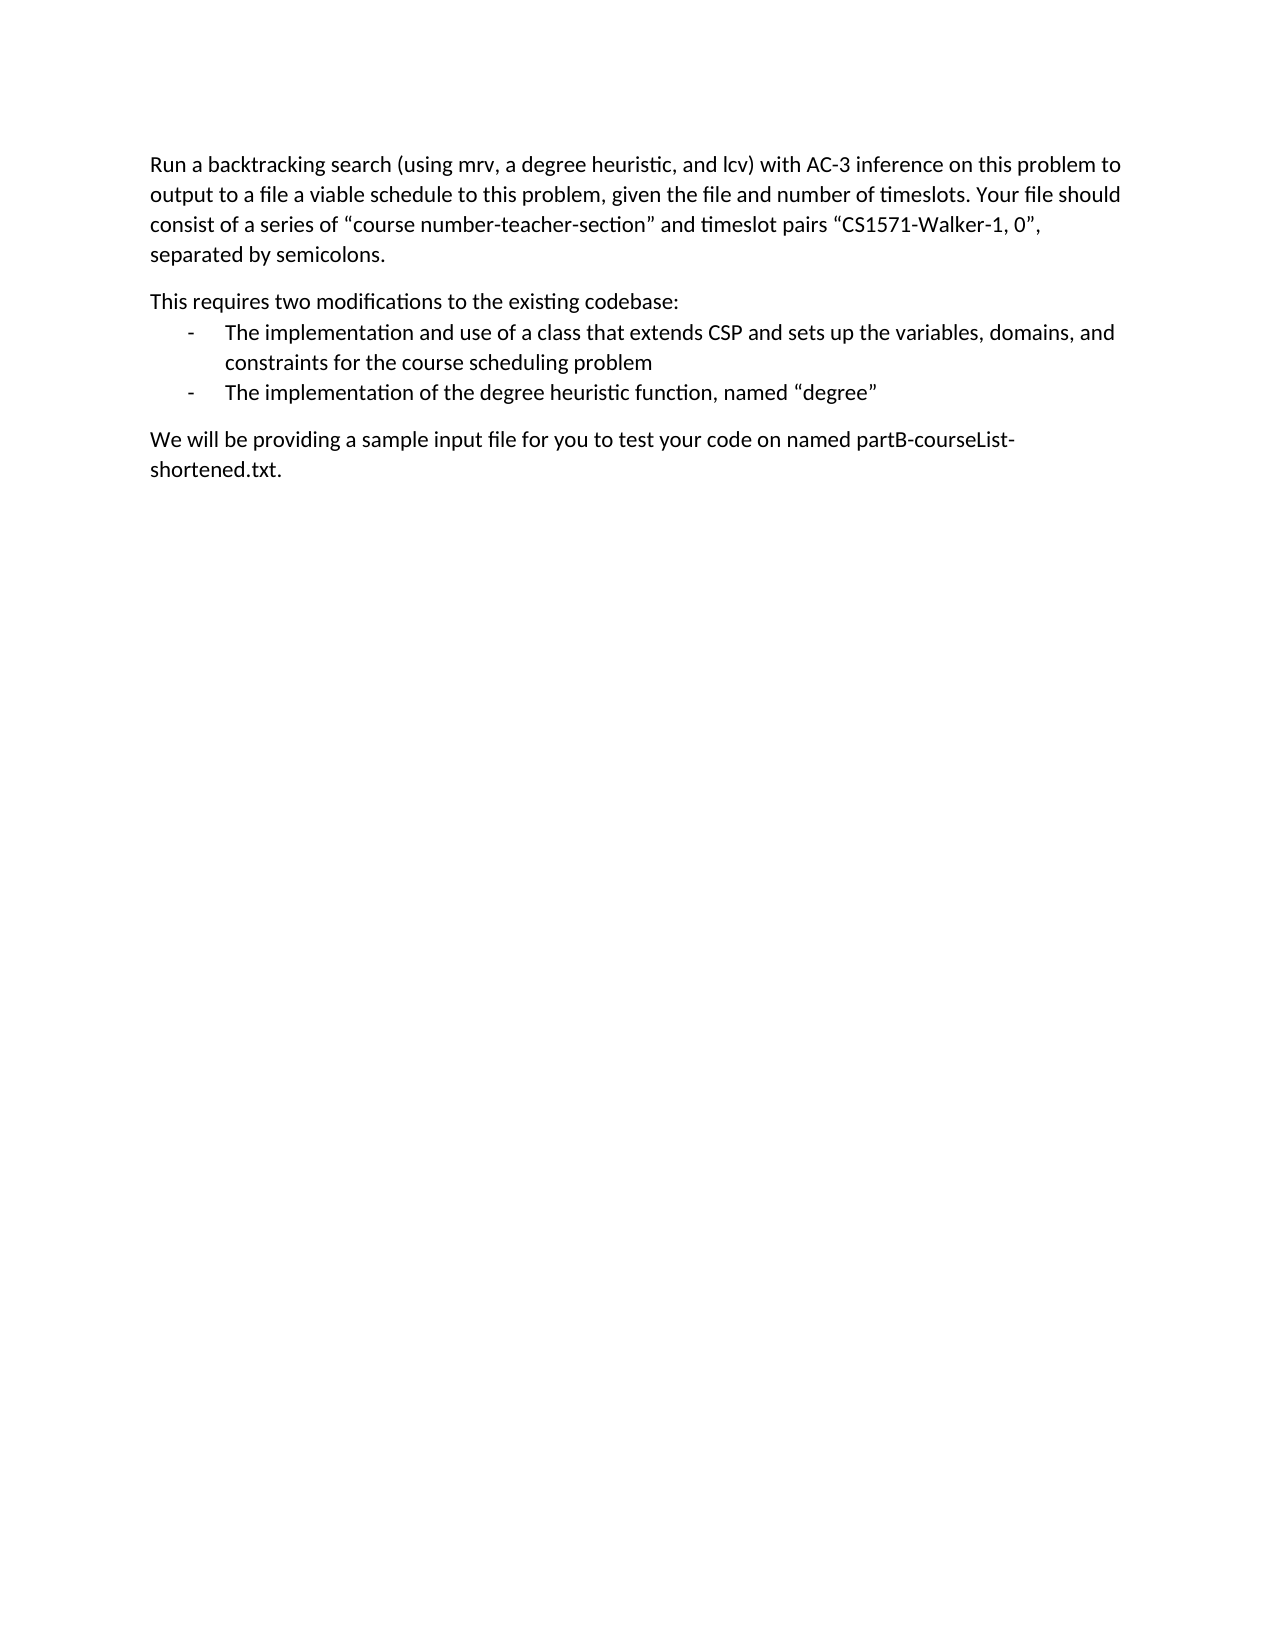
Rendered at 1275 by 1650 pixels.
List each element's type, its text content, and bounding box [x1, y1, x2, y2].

list The implementation and use of a class that extends CSP and sets up the variables, domains, and constraints for the course scheduling problem [187, 318, 1125, 376]
list The implementation of the degree heuristic function, named “degree” [187, 378, 1125, 406]
text We will be providing a sample input file for you to test your code on named partB-courseList-shortened.txt. [150, 425, 1125, 483]
text Run a backtracking search (using mrv, a degree heuristic, and lcv) with AC-3 inference on this problem to output to a file a viable schedule to this problem, given the file and number of timeslots. Your file should consist of a series of “course number-teacher-section” and timeslot pairs “CS1571-Walker-1, 0”, separated by semicolons. [150, 150, 1125, 269]
text This requires two modifications to the existing codebase: [150, 287, 1125, 316]
